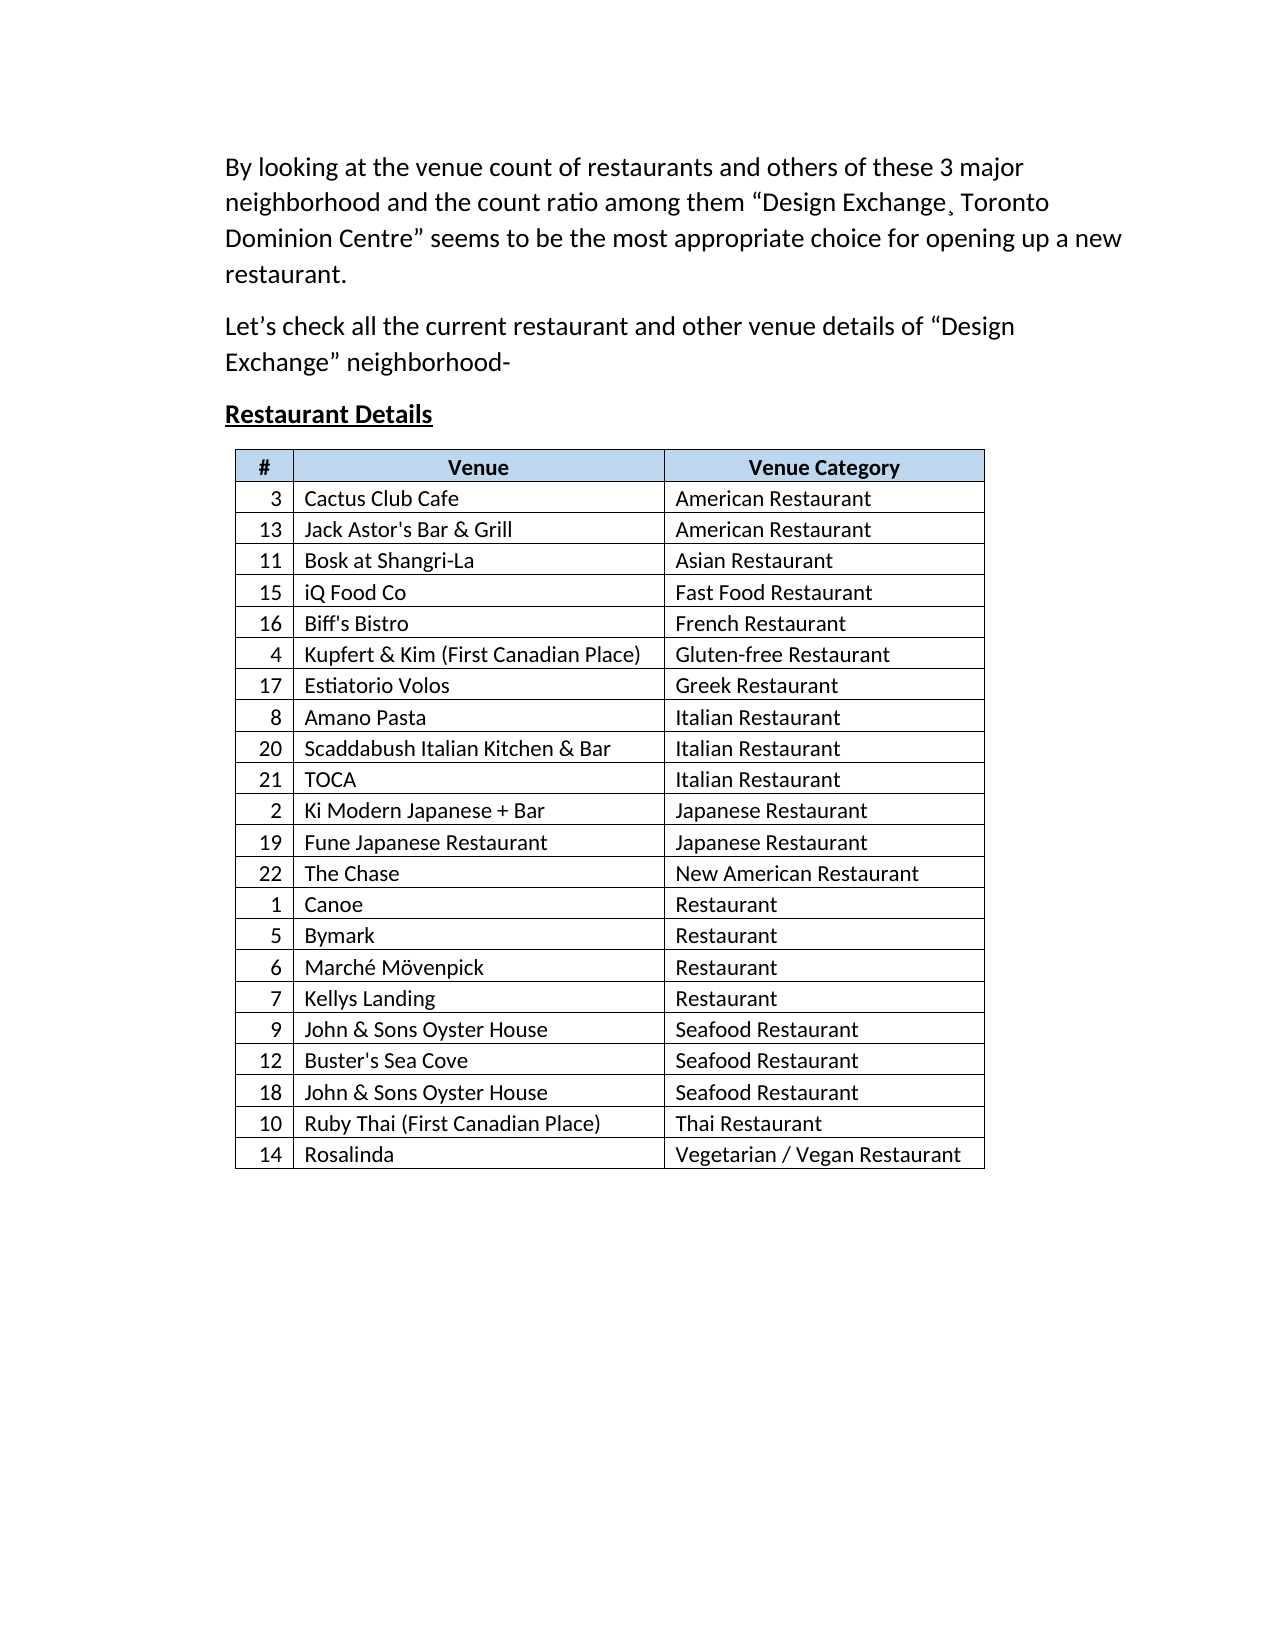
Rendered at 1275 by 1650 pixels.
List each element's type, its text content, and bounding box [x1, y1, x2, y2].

table_cell Restaurant [665, 982, 984, 1012]
table_cell 3 [236, 482, 293, 512]
table_cell Ki Modern Japanese + Bar [294, 794, 664, 824]
table_cell John & Sons Oyster House [294, 1075, 664, 1106]
table_cell Canoe [294, 888, 664, 918]
table_cell Scaddabush Italian Kitchen & Bar [294, 732, 664, 762]
table_cell 6 [236, 950, 293, 981]
table_cell American Restaurant [665, 513, 984, 543]
table_cell 20 [236, 732, 293, 762]
table_cell 21 [236, 763, 293, 793]
table_cell The Chase [294, 857, 664, 887]
table_cell Fast Food Restaurant [665, 575, 984, 606]
table_cell Asian Restaurant [665, 544, 984, 574]
table_cell Kupfert & Kim (First Canadian Place) [294, 638, 664, 668]
table_cell 5 [236, 919, 293, 949]
text Restaurant Details [225, 397, 1125, 430]
table_cell French Restaurant [665, 607, 984, 637]
table_cell Seafood Restaurant [665, 1075, 984, 1106]
table_cell Rosalinda [294, 1138, 664, 1168]
table_cell Italian Restaurant [665, 700, 984, 731]
table_cell Bymark [294, 919, 664, 949]
table_cell John & Sons Oyster House [294, 1013, 664, 1043]
table_cell 13 [236, 513, 293, 543]
table_cell 18 [236, 1075, 293, 1106]
table_cell Seafood Restaurant [665, 1044, 984, 1074]
table_cell Restaurant [665, 950, 984, 981]
table_cell Japanese Restaurant [665, 794, 984, 824]
table_cell Seafood Restaurant [665, 1013, 984, 1043]
table_cell 17 [236, 669, 293, 699]
table_cell Cactus Club Cafe [294, 482, 664, 512]
table_cell Japanese Restaurant [665, 825, 984, 856]
table_header # [236, 450, 293, 481]
table_cell Thai Restaurant [665, 1107, 984, 1137]
table_cell Ruby Thai (First Canadian Place) [294, 1107, 664, 1137]
table_cell 12 [236, 1044, 293, 1074]
table_cell Restaurant [665, 888, 984, 918]
table_cell TOCA [294, 763, 664, 793]
table_cell 16 [236, 607, 293, 637]
text Let’s check all the current restaurant and other venue details of “Design Exchange” neighborhood- [225, 309, 1125, 378]
table_cell Italian Restaurant [665, 763, 984, 793]
table_cell Greek Restaurant [665, 669, 984, 699]
table_cell 1 [236, 888, 293, 918]
table_cell Fune Japanese Restaurant [294, 825, 664, 856]
table_cell Marché Mövenpick [294, 950, 664, 981]
table_cell Bosk at Shangri-La [294, 544, 664, 574]
table_header Venue [294, 450, 664, 481]
table_cell Biff's Bistro [294, 607, 664, 637]
table_header Venue Category [665, 450, 984, 481]
table_cell 19 [236, 825, 293, 856]
table_cell Jack Astor's Bar & Grill [294, 513, 664, 543]
table_cell 14 [236, 1138, 293, 1168]
table_cell Vegetarian / Vegan Restaurant [665, 1138, 984, 1168]
table_cell 2 [236, 794, 293, 824]
table_cell Italian Restaurant [665, 732, 984, 762]
table_cell Restaurant [665, 919, 984, 949]
table_cell 4 [236, 638, 293, 668]
text By looking at the venue count of restaurants and others of these 3 major neighborhood and the count ratio among them “Design Exchange¸ Toronto Dominion Centre” seems to be the most appropriate choice for opening up a new restaurant. [225, 150, 1125, 290]
table_cell New American Restaurant [665, 857, 984, 887]
table_cell 15 [236, 575, 293, 606]
table_cell American Restaurant [665, 482, 984, 512]
table_cell 8 [236, 700, 293, 731]
table_cell 22 [236, 857, 293, 887]
table_cell Gluten-free Restaurant [665, 638, 984, 668]
table_cell 10 [236, 1107, 293, 1137]
table_cell Kellys Landing [294, 982, 664, 1012]
table_cell Buster's Sea Cove [294, 1044, 664, 1074]
table_cell 11 [236, 544, 293, 574]
table_cell 9 [236, 1013, 293, 1043]
table_cell Amano Pasta [294, 700, 664, 731]
table_cell iQ Food Co [294, 575, 664, 606]
table_cell 7 [236, 982, 293, 1012]
table_cell Estiatorio Volos [294, 669, 664, 699]
